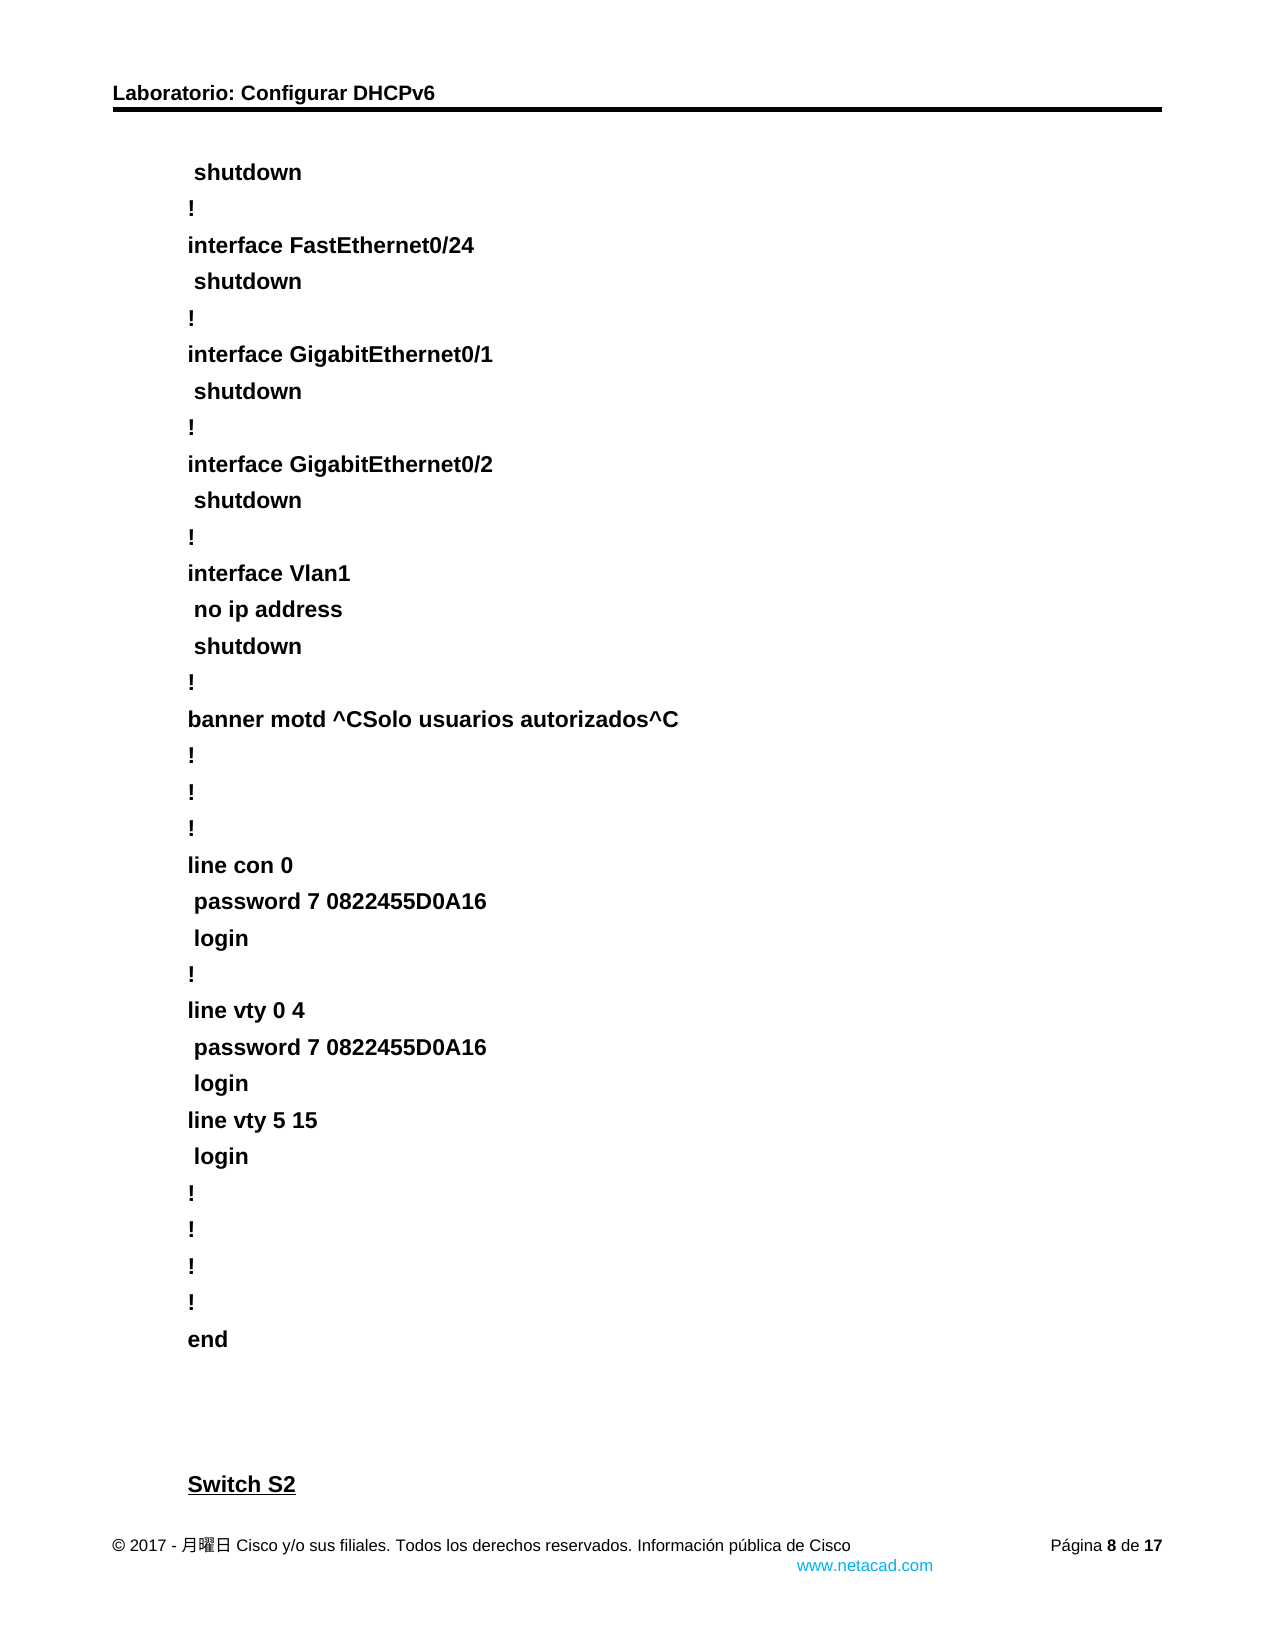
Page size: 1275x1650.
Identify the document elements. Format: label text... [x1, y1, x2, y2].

text ! [187, 779, 1162, 805]
text end [187, 1326, 1162, 1352]
text login [187, 1070, 1162, 1097]
text ! [187, 669, 1162, 696]
text interface FastEthernet0/24 [187, 232, 1162, 258]
text line con 0 [187, 852, 1162, 878]
text ! [187, 1289, 1162, 1316]
text line vty 5 15 [187, 1107, 1162, 1133]
text ! [187, 195, 1162, 222]
text shutdown [187, 633, 1162, 659]
text interface GigabitEthernet0/1 [187, 341, 1162, 368]
text interface GigabitEthernet0/2 [187, 451, 1162, 477]
text ! [187, 742, 1162, 769]
text ! [187, 523, 1162, 550]
text ! [187, 414, 1162, 441]
text password 7 0822455D0A16 [187, 1034, 1162, 1060]
text line vty 0 4 [187, 997, 1162, 1024]
text ! [187, 961, 1162, 987]
text no ip address [187, 596, 1162, 623]
text banner motd ^CSolo usuarios autorizados^C [187, 706, 1162, 732]
text ! [187, 305, 1162, 331]
text Switch S2 [187, 1471, 1162, 1498]
text shutdown [187, 159, 1162, 185]
text ! [187, 815, 1162, 842]
text shutdown [187, 487, 1162, 513]
text shutdown [187, 268, 1162, 295]
text login [187, 924, 1162, 951]
text ! [187, 1216, 1162, 1243]
text login [187, 1143, 1162, 1170]
text shutdown [187, 378, 1162, 404]
text ! [187, 1180, 1162, 1206]
text password 7 0822455D0A16 [187, 888, 1162, 914]
text interface Vlan1 [187, 560, 1162, 586]
text ! [187, 1253, 1162, 1279]
